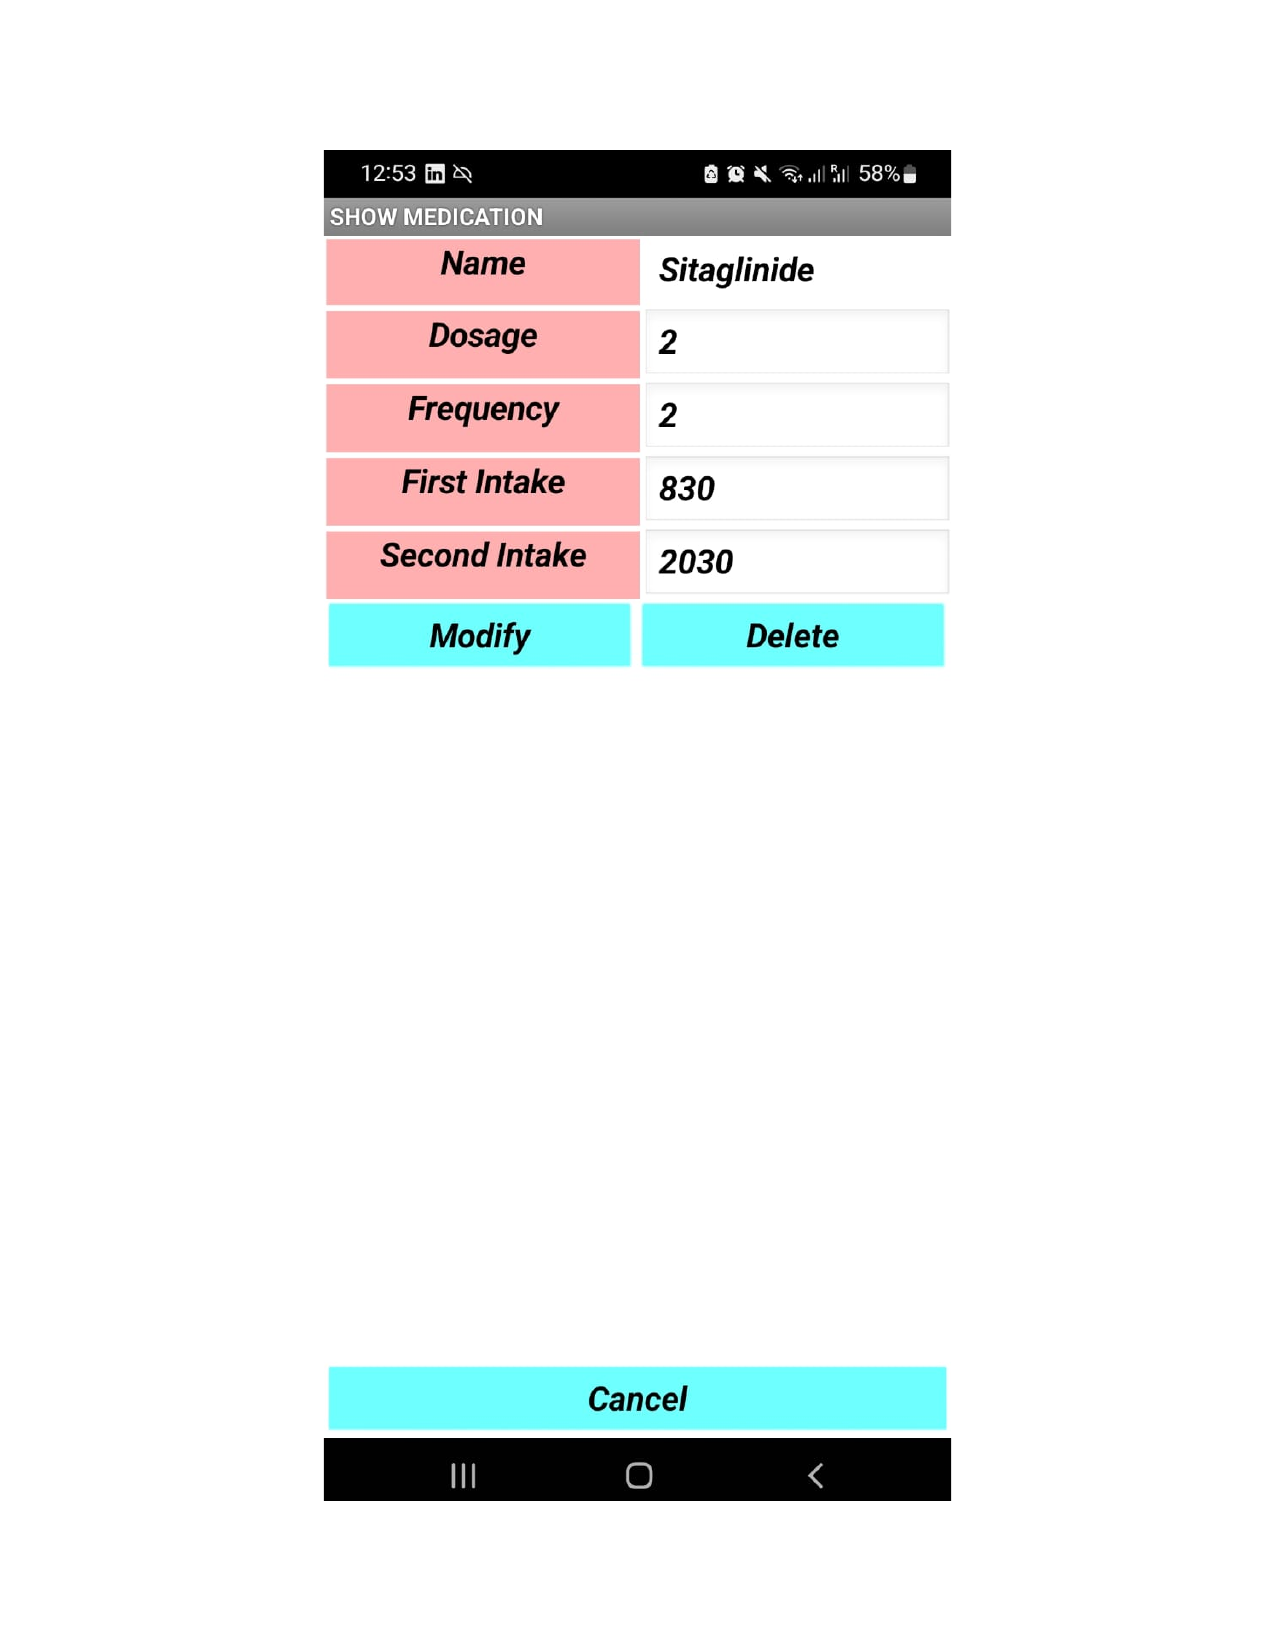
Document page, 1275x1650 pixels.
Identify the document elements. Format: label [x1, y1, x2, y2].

picture [323, 150, 952, 1501]
